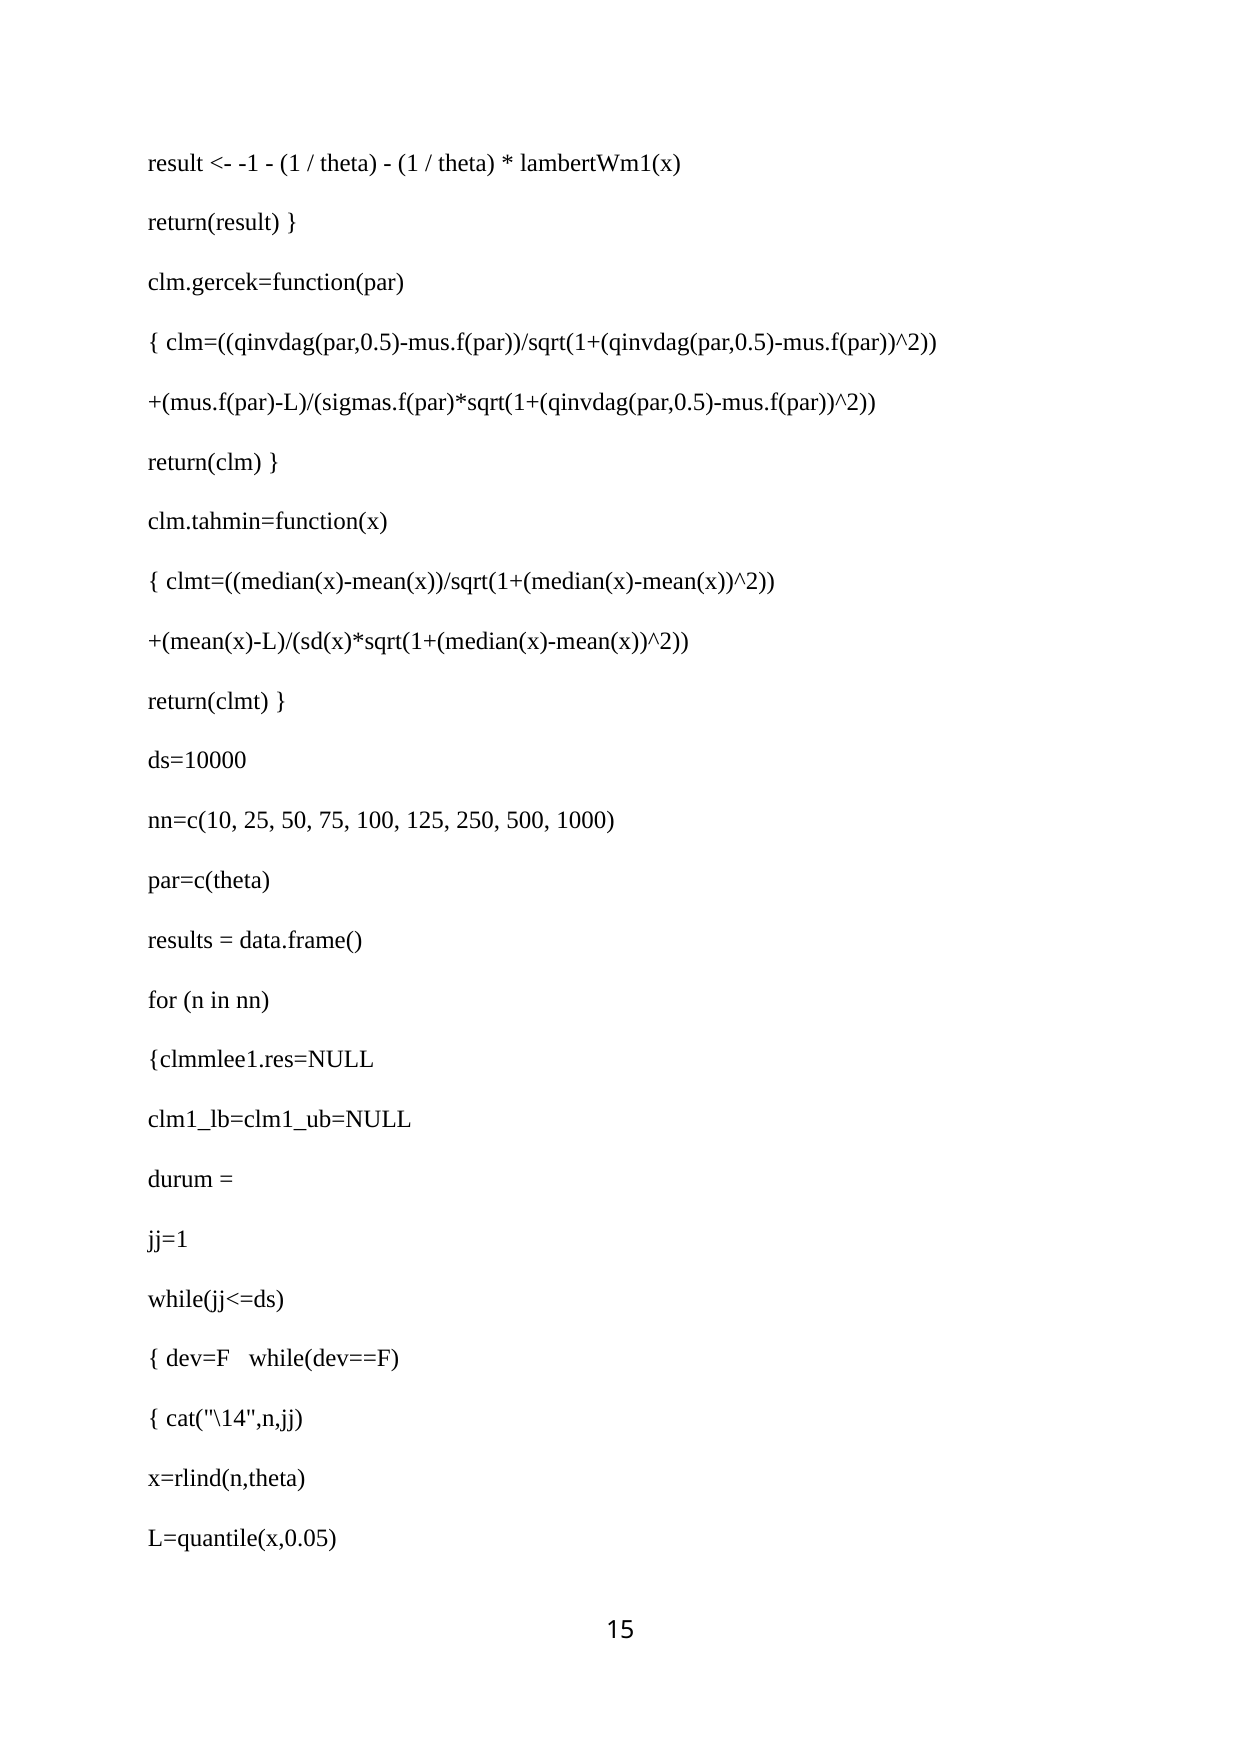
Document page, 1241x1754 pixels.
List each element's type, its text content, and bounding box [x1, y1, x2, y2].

text par=c(theta) [148, 865, 1093, 894]
text for (n in nn) [148, 985, 1093, 1013]
text clm.tahmin=function(x) [148, 506, 1093, 535]
text ds=10000 [148, 746, 1093, 774]
text results = data.frame() [148, 925, 1093, 954]
text +(mus.f(par)-L)/(sigmas.f(par)*sqrt(1+(qinvdag(par,0.5)-mus.f(par))^2)) [148, 387, 1093, 416]
text return(result) } [148, 207, 1093, 236]
text +(mean(x)-L)/(sd(x)*sqrt(1+(median(x)-mean(x))^2)) [148, 626, 1093, 655]
text L=quantile(x,0.05) [148, 1523, 1093, 1552]
text x=rlind(n,theta) [148, 1463, 1093, 1492]
text result <- -1 - (1 / theta) - (1 / theta) * lambertWm1(x) [148, 148, 1093, 176]
text return(clmt) } [148, 686, 1093, 714]
text clm1_lb=clm1_ub=NULL [148, 1104, 1093, 1133]
text { clm=((qinvdag(par,0.5)-mus.f(par))/sqrt(1+(qinvdag(par,0.5)-mus.f(par))^2)) [148, 327, 1093, 356]
text jj=1 [148, 1224, 1093, 1253]
text clm.gercek=function(par) [148, 267, 1093, 296]
text while(jj<=ds) [148, 1284, 1093, 1312]
text return(clm) } [148, 447, 1093, 475]
text { clmt=((median(x)-mean(x))/sqrt(1+(median(x)-mean(x))^2)) [148, 566, 1093, 595]
text nn=c(10, 25, 50, 75, 100, 125, 250, 500, 1000) [148, 805, 1093, 834]
text { dev=F while(dev==F) [148, 1343, 1093, 1372]
text {clmmlee1.res=NULL [148, 1044, 1093, 1073]
text durum = [148, 1164, 1093, 1193]
text { cat("\14",n,jj) [148, 1403, 1093, 1432]
